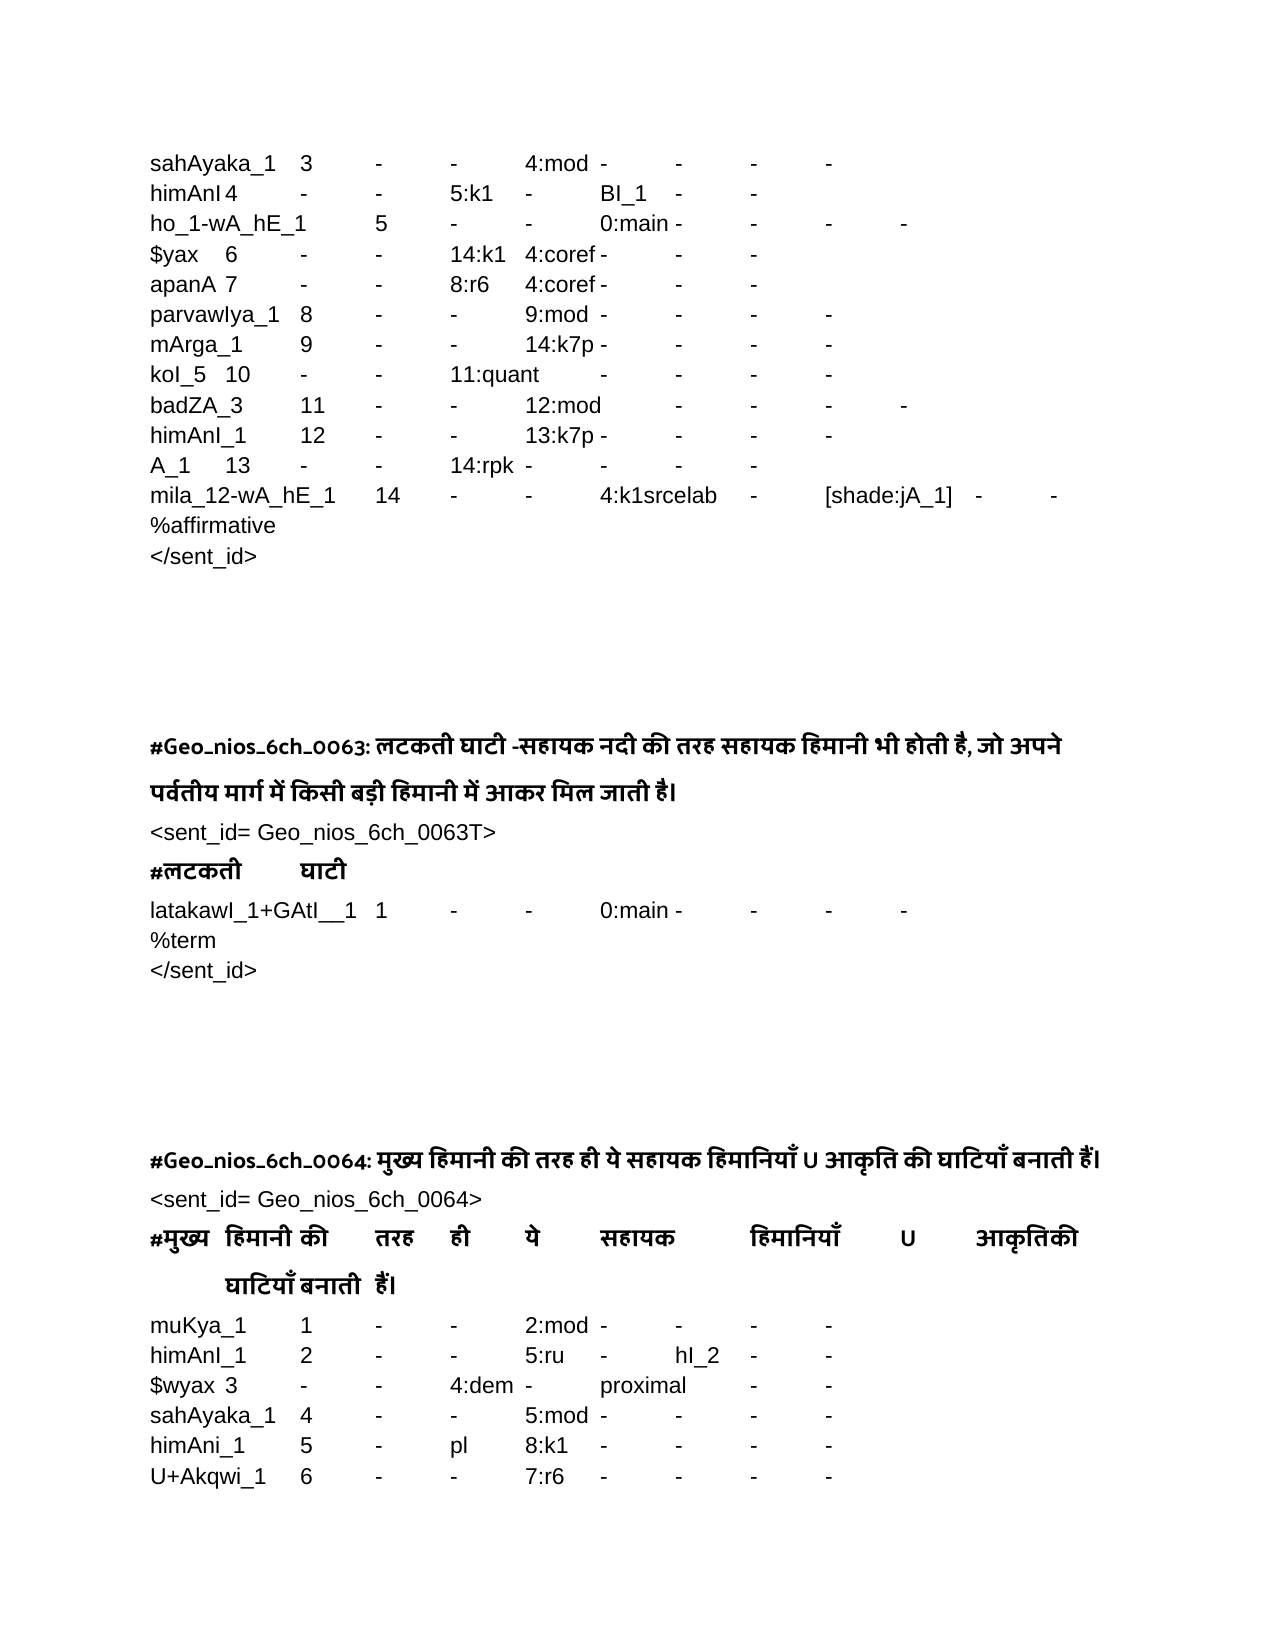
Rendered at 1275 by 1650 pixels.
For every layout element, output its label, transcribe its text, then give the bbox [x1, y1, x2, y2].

text #Geo_nios_6ch_0063: लटकती घाटी -सहायक नदी की तरह सहायक हिमानी भी होती है, जो अपने पर्वतीय मार्ग में किसी बड़ी हिमानी में आकर मिल जाती है। [150, 724, 1125, 813]
text </sent_id> [150, 543, 1125, 569]
text himAnI 4 - - 5:k1 - BI_1 - - [150, 180, 1125, 207]
text U+Akqwi_1 6 - - 7:r6 - - - - [150, 1463, 1125, 1489]
text himAnI_1 12 - - 13:k7p - - - - [150, 422, 1125, 448]
text A_1 13 - - 14:rpk - - - - [150, 452, 1125, 478]
text #लटकती घाटी [150, 849, 1125, 891]
text %term [150, 927, 1125, 953]
text koI_5 10 - - 11:quant - - - - [150, 361, 1125, 388]
text himAnI_1 2 - - 5:ru - hI_2 - - [150, 1342, 1125, 1368]
text muKya_1 1 - - 2:mod - - - - [150, 1312, 1125, 1338]
text badZA_3 11 - - 12:mod - - - - [150, 392, 1125, 418]
text parvawIya_1 8 - - 9:mod - - - - [150, 301, 1125, 327]
text </sent_id> [150, 957, 1125, 984]
text latakawI_1+GAtI__1 1 - - 0:main - - - - [150, 897, 1125, 923]
text mArga_1 9 - - 14:k7p - - - - [150, 331, 1125, 358]
text <sent_id= Geo_nios_6ch_0064> [150, 1186, 1125, 1213]
text ho_1-wA_hE_1 5 - - 0:main - - - - [150, 210, 1125, 237]
text himAni_1 5 - pl 8:k1 - - - - [150, 1432, 1125, 1459]
text apanA 7 - - 8:r6 4:coref - - - [150, 271, 1125, 297]
text sahAyaka_1 3 - - 4:mod - - - - [150, 150, 1125, 176]
text #Geo_nios_6ch_0064: मुख्य हिमानी की तरह ही ये सहायक हिमानियाँ U आकृति की घाटियाँ बनाती हैं। [150, 1139, 1125, 1180]
text mila_12-wA_hE_1 14 - - 4:k1srcelab - [shade:jA_1] - - [150, 482, 1125, 509]
text sahAyaka_1 4 - - 5:mod - - - - [150, 1402, 1125, 1429]
text #मुख्य हिमानी की तरह ही ये सहायक हिमानियाँ U आकृति की घाटियाँ बनाती हैं। [150, 1216, 1125, 1306]
text $yax 6 - - 14:k1 4:coref - - - [150, 241, 1125, 267]
text $wyax 3 - - 4:dem - proximal - - [150, 1372, 1125, 1398]
text <sent_id= Geo_nios_6ch_0063T> [150, 819, 1125, 846]
text %affirmative [150, 512, 1125, 539]
